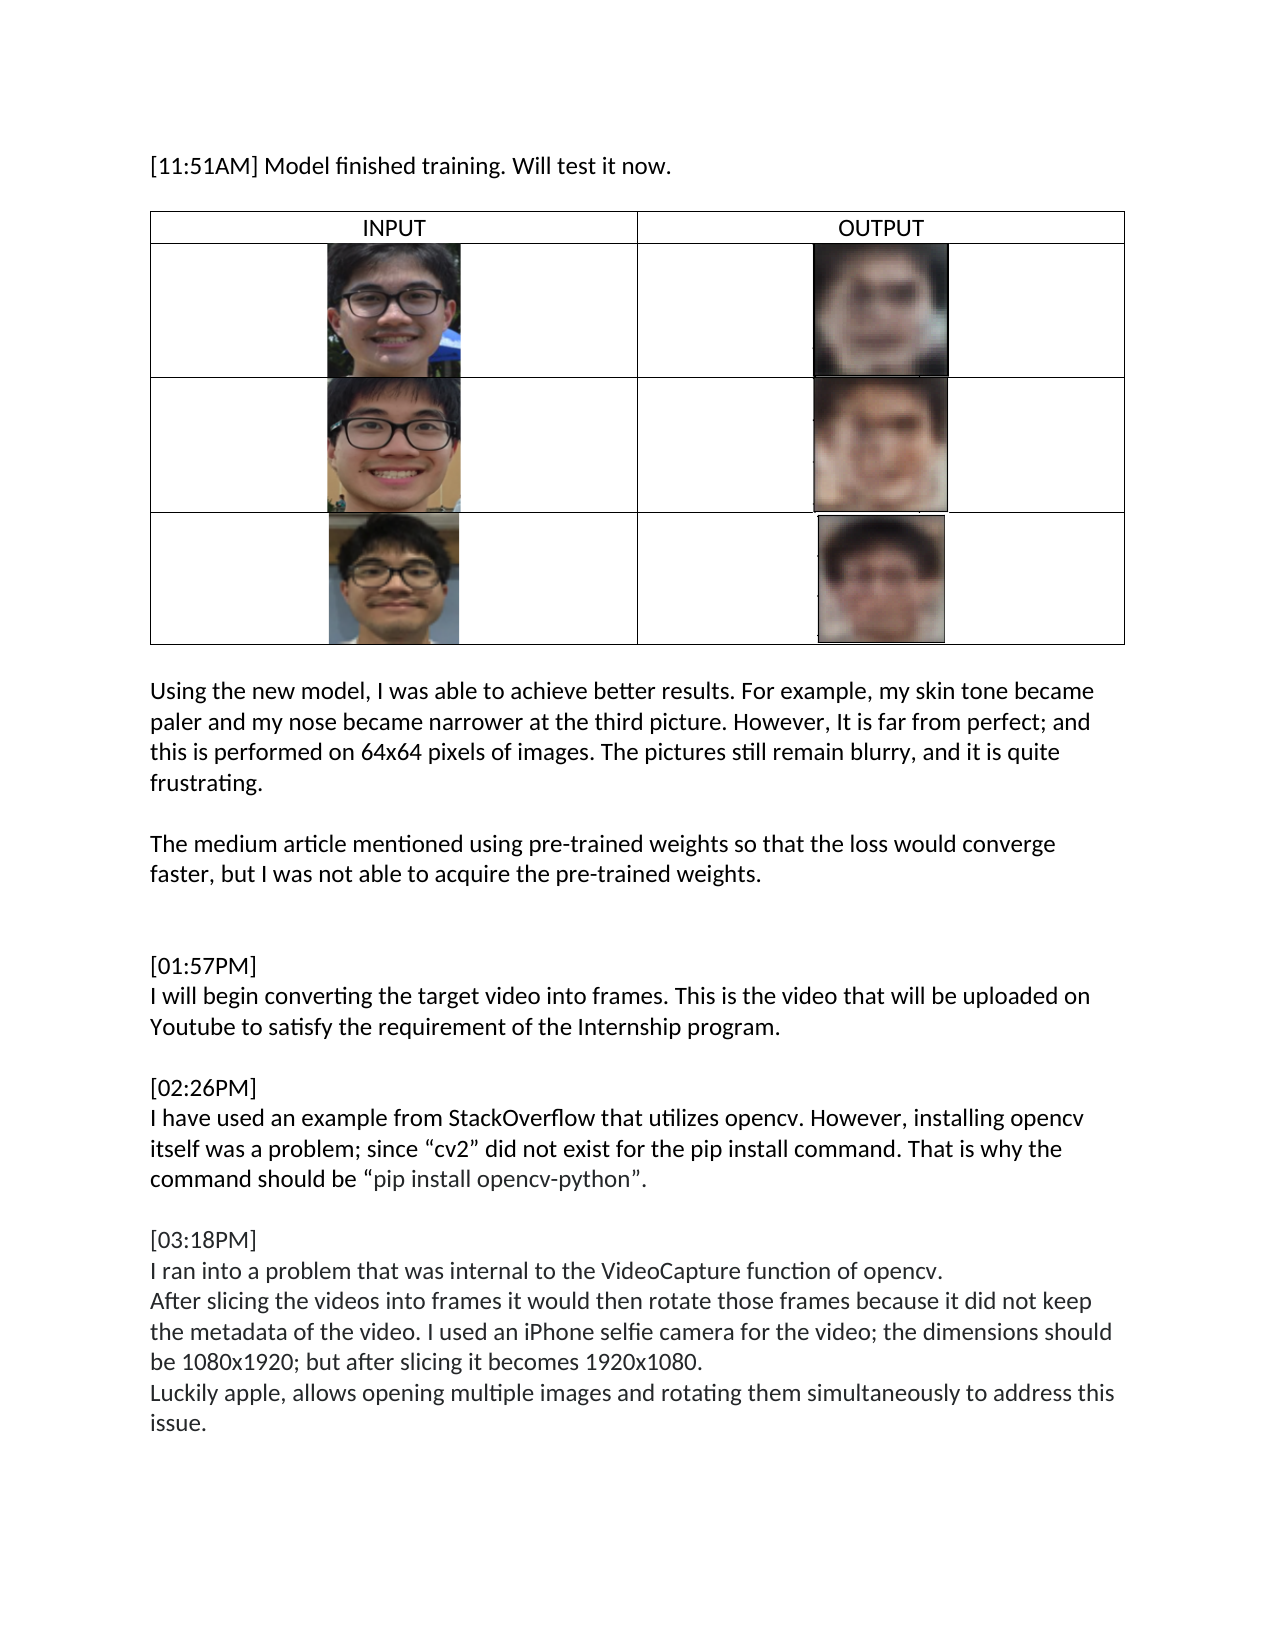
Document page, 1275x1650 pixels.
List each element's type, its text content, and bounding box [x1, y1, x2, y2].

table_cell [151, 513, 328, 643]
table_cell [638, 513, 817, 643]
text Luckily apple, allows opening multiple images and rotating them simultaneously to address this issue. [150, 1377, 1125, 1438]
text I ran into a problem that was internal to the VideoCapture function of opencv. [150, 1255, 1125, 1286]
picture [327, 378, 461, 512]
text [01:57PM] [150, 950, 1125, 980]
table_cell [950, 244, 1124, 377]
table_cell [950, 378, 1124, 512]
text [11:51AM] Model finished training. Will test it now. [150, 150, 1125, 181]
table_cell [461, 378, 637, 512]
table_cell [461, 244, 637, 377]
text [03:18PM] [150, 1224, 1125, 1255]
picture [812, 378, 950, 643]
text I will begin converting the target video into frames. This is the video that will be uploaded on Youtube to satisfy the requirement of the Internship program. [150, 980, 1125, 1041]
table_cell [151, 378, 327, 512]
table_cell [638, 378, 812, 512]
picture [327, 243, 461, 377]
table_cell [151, 244, 327, 377]
text After slicing the videos into frames it would then rotate those frames because it did not keep the metadata of the video. I used an iPhone selfie camera for the video; the dimensions should be 1080x1920; but after slicing it becomes 1920x1080. [150, 1286, 1125, 1377]
table_header OUTPUT [638, 212, 1124, 243]
text The medium article mentioned using pre-trained weights so that the loss would converge faster, but I was not able to acquire the pre-trained weights. [150, 828, 1125, 889]
table_cell [638, 244, 812, 377]
table_cell [945, 513, 1124, 643]
picture [812, 243, 950, 377]
text I have used an example from StackOverflow that utilizes opencv. However, installing opencv itself was a problem; since “cv2” did not exist for the pip install command. That is why the command should be “pip install opencv-python”. [150, 1102, 1125, 1194]
text [02:26PM] [150, 1072, 1125, 1102]
picture [328, 513, 460, 644]
table_cell [460, 513, 637, 643]
text Using the new model, I was able to achieve better results. For example, my skin tone became paler and my nose became narrower at the third picture. However, It is far from perfect; and this is performed on 64x64 pixels of images. The pictures still remain blurry, and it is quite frustrating. [150, 675, 1125, 797]
table_header INPUT [151, 212, 637, 243]
